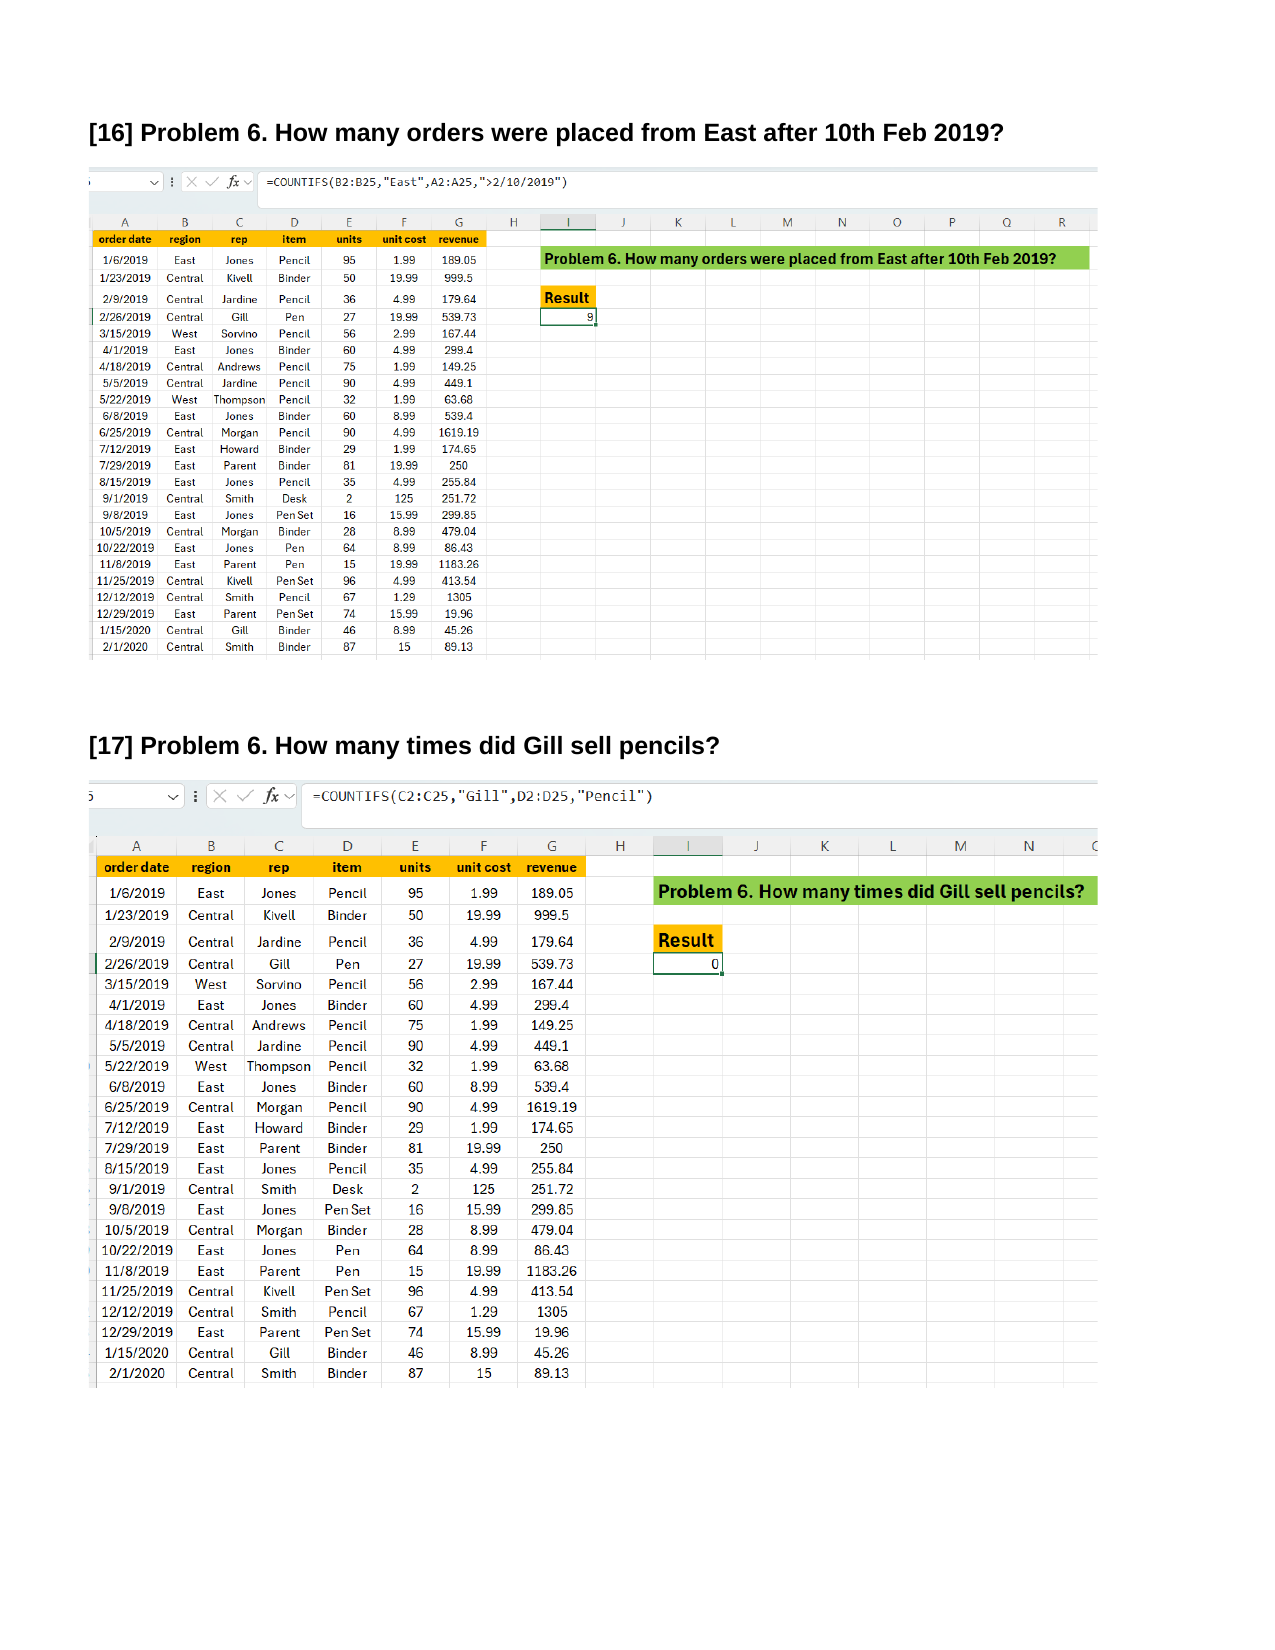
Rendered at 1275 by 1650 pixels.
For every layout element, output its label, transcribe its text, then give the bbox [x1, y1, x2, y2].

picture [88, 167, 1098, 660]
text [16] Problem 6. How many orders were placed from East after 10th Feb 2019? [89, 118, 1098, 147]
text [17] Problem 6. How many times did Gill sell pencils? [89, 731, 1098, 759]
picture [88, 780, 1098, 1388]
